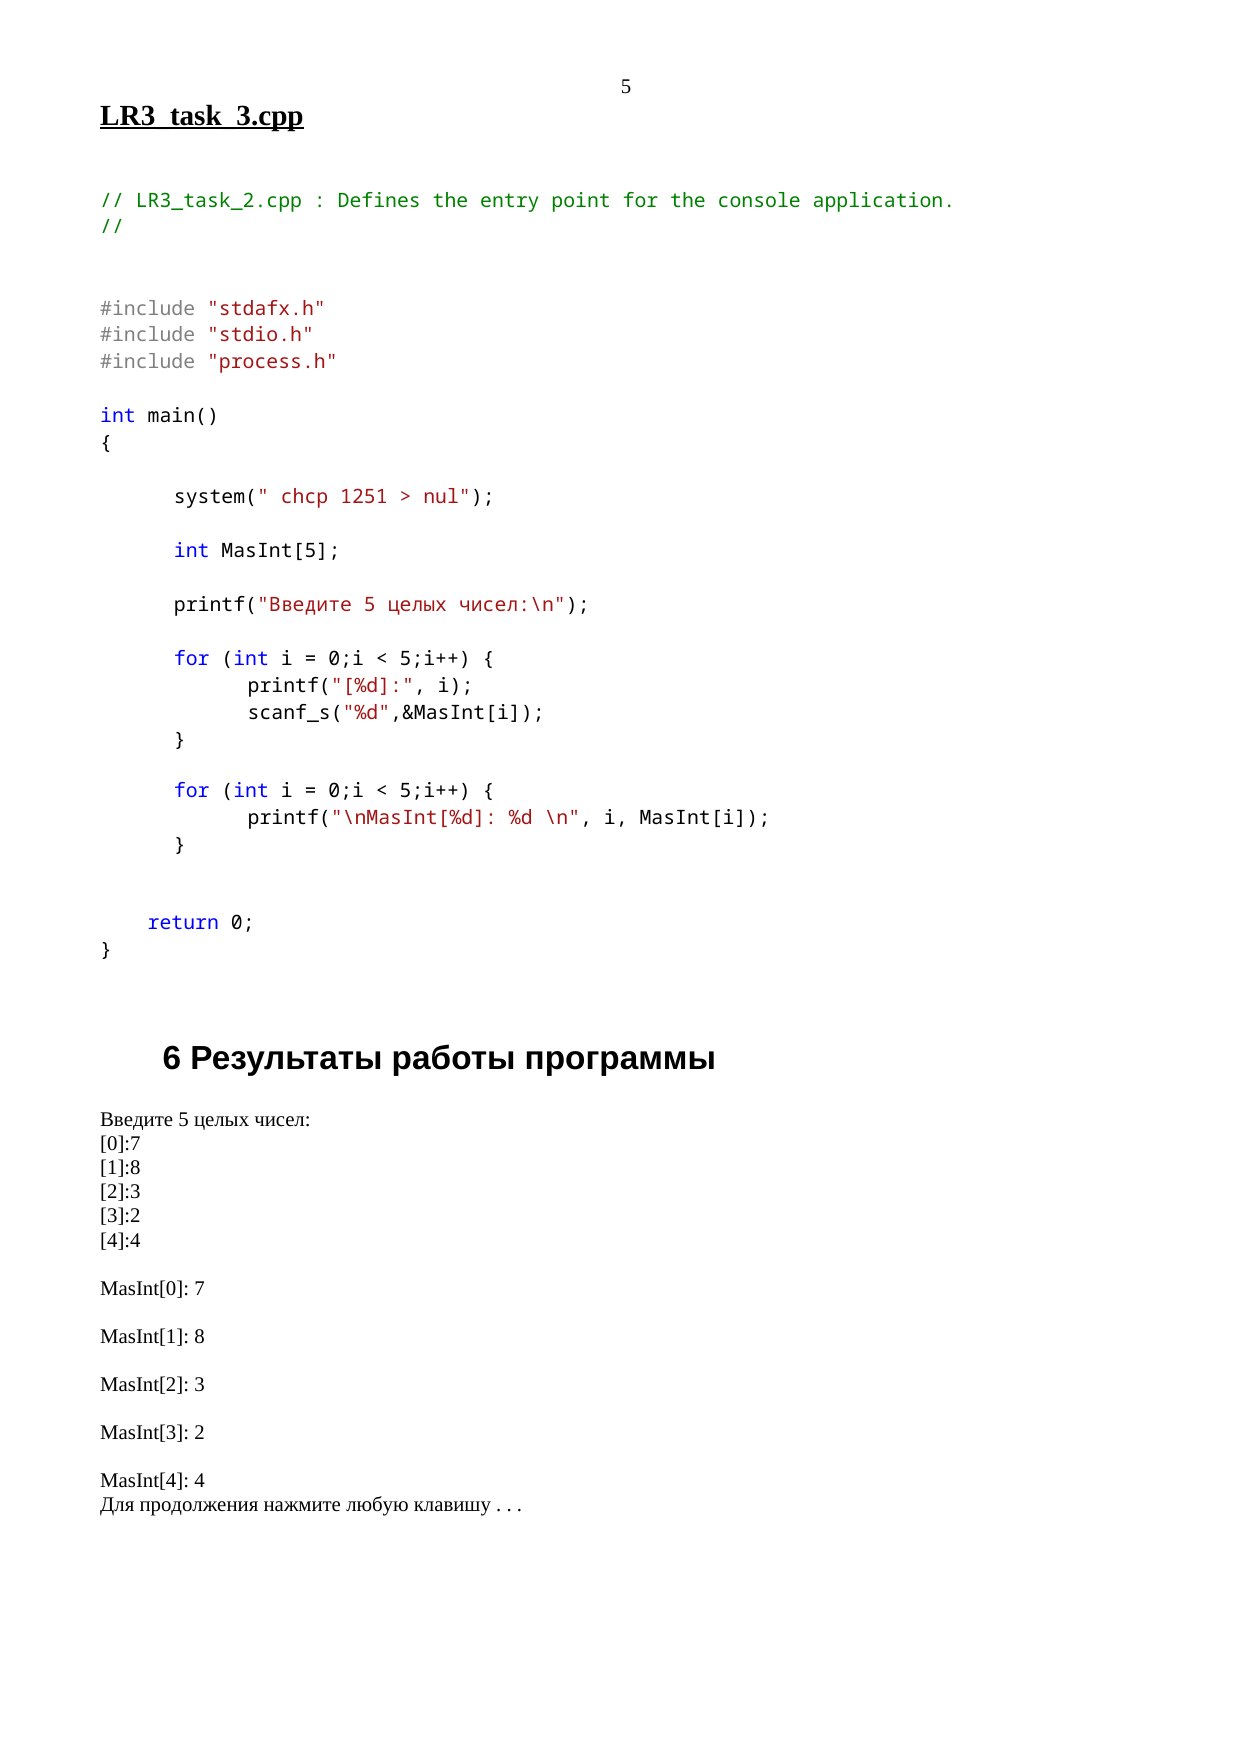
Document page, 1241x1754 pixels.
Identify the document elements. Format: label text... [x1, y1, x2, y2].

text MasInt[3]: 2 [100, 1420, 1152, 1444]
text scanf_s("%d",&MasInt[i]); [100, 698, 1152, 725]
text [0]:7 [100, 1131, 1152, 1155]
text #include "stdafx.h" [100, 294, 1152, 321]
subtitle LR3_task_3.cpp [100, 98, 1152, 131]
text printf("[%d]:", i); [100, 671, 1152, 698]
text int MasInt[5]; [100, 537, 1152, 563]
text MasInt[2]: 3 [100, 1372, 1152, 1396]
text [4]:4 [100, 1227, 1152, 1252]
text { [100, 429, 1152, 456]
text MasInt[1]: 8 [100, 1324, 1152, 1348]
text MasInt[0]: 7 [100, 1276, 1152, 1300]
text #include "process.h" [100, 348, 1152, 375]
text // LR3_task_2.cpp : Defines the entry point for the console application. [100, 186, 1152, 213]
text [2]:3 [100, 1179, 1152, 1203]
text // [100, 213, 1152, 240]
text int main() [100, 402, 1152, 429]
text [1]:8 [100, 1155, 1152, 1179]
text printf("\nMasInt[%d]: %d \n", i, MasInt[i]); [100, 803, 1152, 830]
text } [100, 725, 1152, 752]
text printf("Введите 5 целых чисел:\n"); [100, 591, 1152, 617]
text [3]:2 [100, 1203, 1152, 1227]
text return 0; [100, 908, 1152, 935]
text system(" chcp 1251 > nul"); [100, 483, 1152, 509]
text MasInt[4]: 4 [100, 1468, 1152, 1492]
text } [100, 935, 1152, 962]
text Введите 5 целых чисел: [100, 1107, 1152, 1131]
text for (int i = 0;i < 5;i++) { [100, 644, 1152, 671]
text for (int i = 0;i < 5;i++) { [100, 776, 1152, 803]
text } [100, 830, 1152, 857]
subtitle Результаты работы программы [162, 1038, 1152, 1077]
text #include "stdio.h" [100, 321, 1152, 348]
text Для продолжения нажмите любую клавишу . . . [100, 1492, 1152, 1516]
